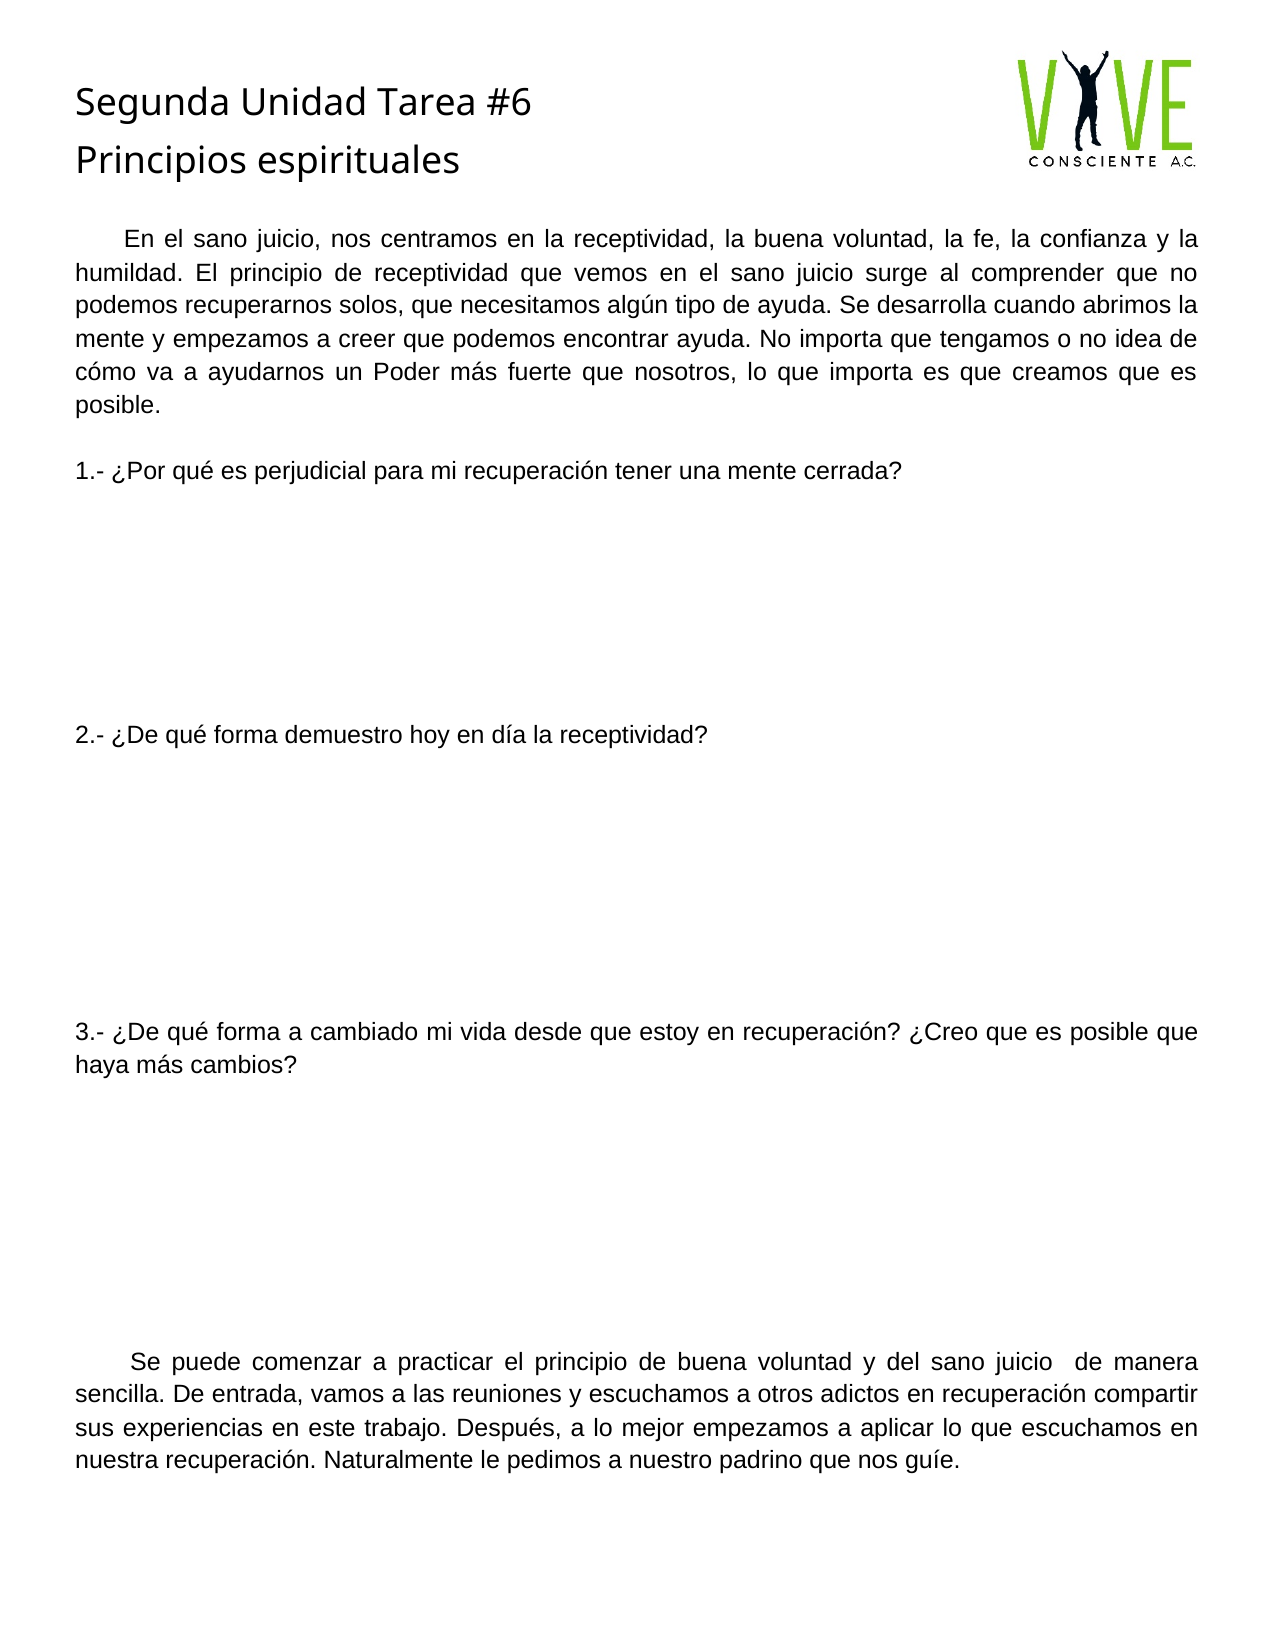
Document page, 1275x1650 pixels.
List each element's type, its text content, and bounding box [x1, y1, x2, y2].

list Se puede comenzar a practicar el principio de buena voluntad y del sano juicio de manera sencilla. De entrada, vamos a las reuniones y escuchamos a otros adictos en recuperación compartir sus experiencias en este trabajo. Después, a lo mejor empezamos a aplicar lo que escuchamos en nuestra recuperación. Naturalmente le pedimos a nuestro padrino que nos guíe. [75, 1346, 1200, 1474]
picture [1009, 126, 1200, 134]
list 1.- ¿Por qué es perjudicial para mi recuperación tener una mente cerrada? [75, 456, 1200, 484]
picture [1009, 32, 1200, 75]
list Principios espirituales [75, 134, 1200, 185]
list Segunda Unidad Tarea #6 [75, 75, 1200, 126]
list 2.- ¿De qué forma demuestro hoy en día la receptividad? [75, 720, 1200, 748]
list En el sano juicio, nos centramos en la receptividad, la buena voluntad, la fe, la confianza y la humildad. El principio de receptividad que vemos en el sano juicio surge al comprender que no podemos recuperarnos solos, que necesitamos algún tipo de ayuda. Se desarrolla cuando abrimos la mente y empezamos a creer que podemos encontrar ayuda. No importa que tengamos o no idea de cómo va a ayudarnos un Poder más fuerte que nosotros, lo que importa es que creamos que es posible. [75, 224, 1200, 418]
list 3.- ¿De qué forma a cambiado mi vida desde que estoy en recuperación? ¿Creo que es posible que haya más cambios? [75, 1017, 1200, 1079]
